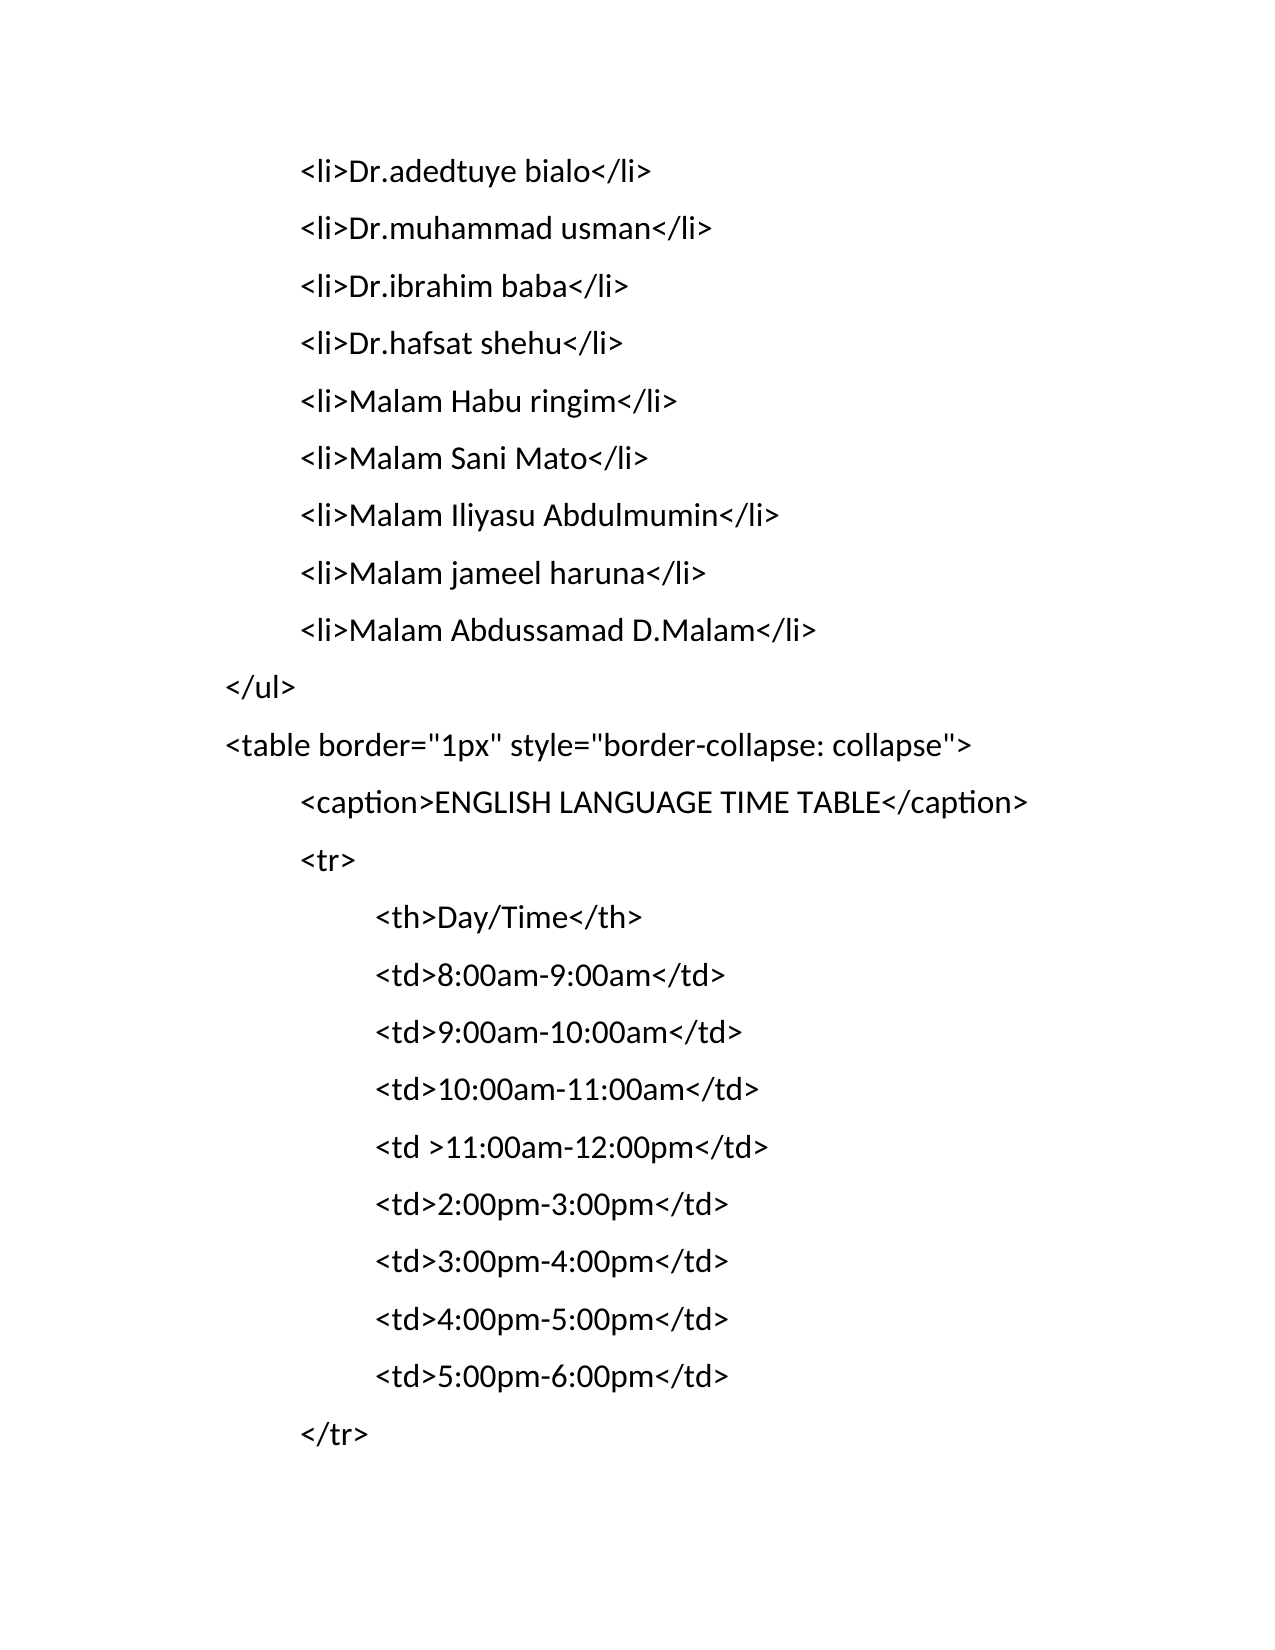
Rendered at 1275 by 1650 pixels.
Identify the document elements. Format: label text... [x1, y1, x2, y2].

text <li>Dr.ibrahim baba</li> [150, 265, 1125, 306]
text <td>4:00pm-5:00pm</td> [150, 1298, 1125, 1339]
text <li>Malam Sani Mato</li> [150, 437, 1125, 478]
text <td>2:00pm-3:00pm</td> [150, 1183, 1125, 1224]
text <tr> [150, 839, 1125, 879]
text <td >11:00am-12:00pm</td> [150, 1126, 1125, 1166]
text <td>8:00am-9:00am</td> [150, 953, 1125, 994]
text <td>3:00pm-4:00pm</td> [150, 1241, 1125, 1281]
text <td>9:00am-10:00am</td> [150, 1011, 1125, 1052]
text <th>Day/Time</th> [150, 896, 1125, 937]
text <li>Malam jameel haruna</li> [150, 552, 1125, 592]
text <li>Malam Abdussamad D.Malam</li> [150, 609, 1125, 650]
text <td>5:00pm-6:00pm</td> [150, 1355, 1125, 1396]
text <li>Malam Iliyasu Abdulmumin</li> [150, 494, 1125, 535]
text <table border="1px" style="border-collapse: collapse"> [150, 724, 1125, 765]
text <caption>ENGLISH LANGUAGE TIME TABLE</caption> [150, 781, 1125, 822]
text </ul> [150, 667, 1125, 707]
text <li>Dr.hafsat shehu</li> [150, 322, 1125, 363]
text <li>Dr.adedtuye bialo</li> [150, 150, 1125, 191]
text <li>Malam Habu ringim</li> [150, 379, 1125, 420]
text <li>Dr.muhammad usman</li> [150, 207, 1125, 248]
text </tr> [150, 1413, 1125, 1453]
text <td>10:00am-11:00am</td> [150, 1068, 1125, 1109]
